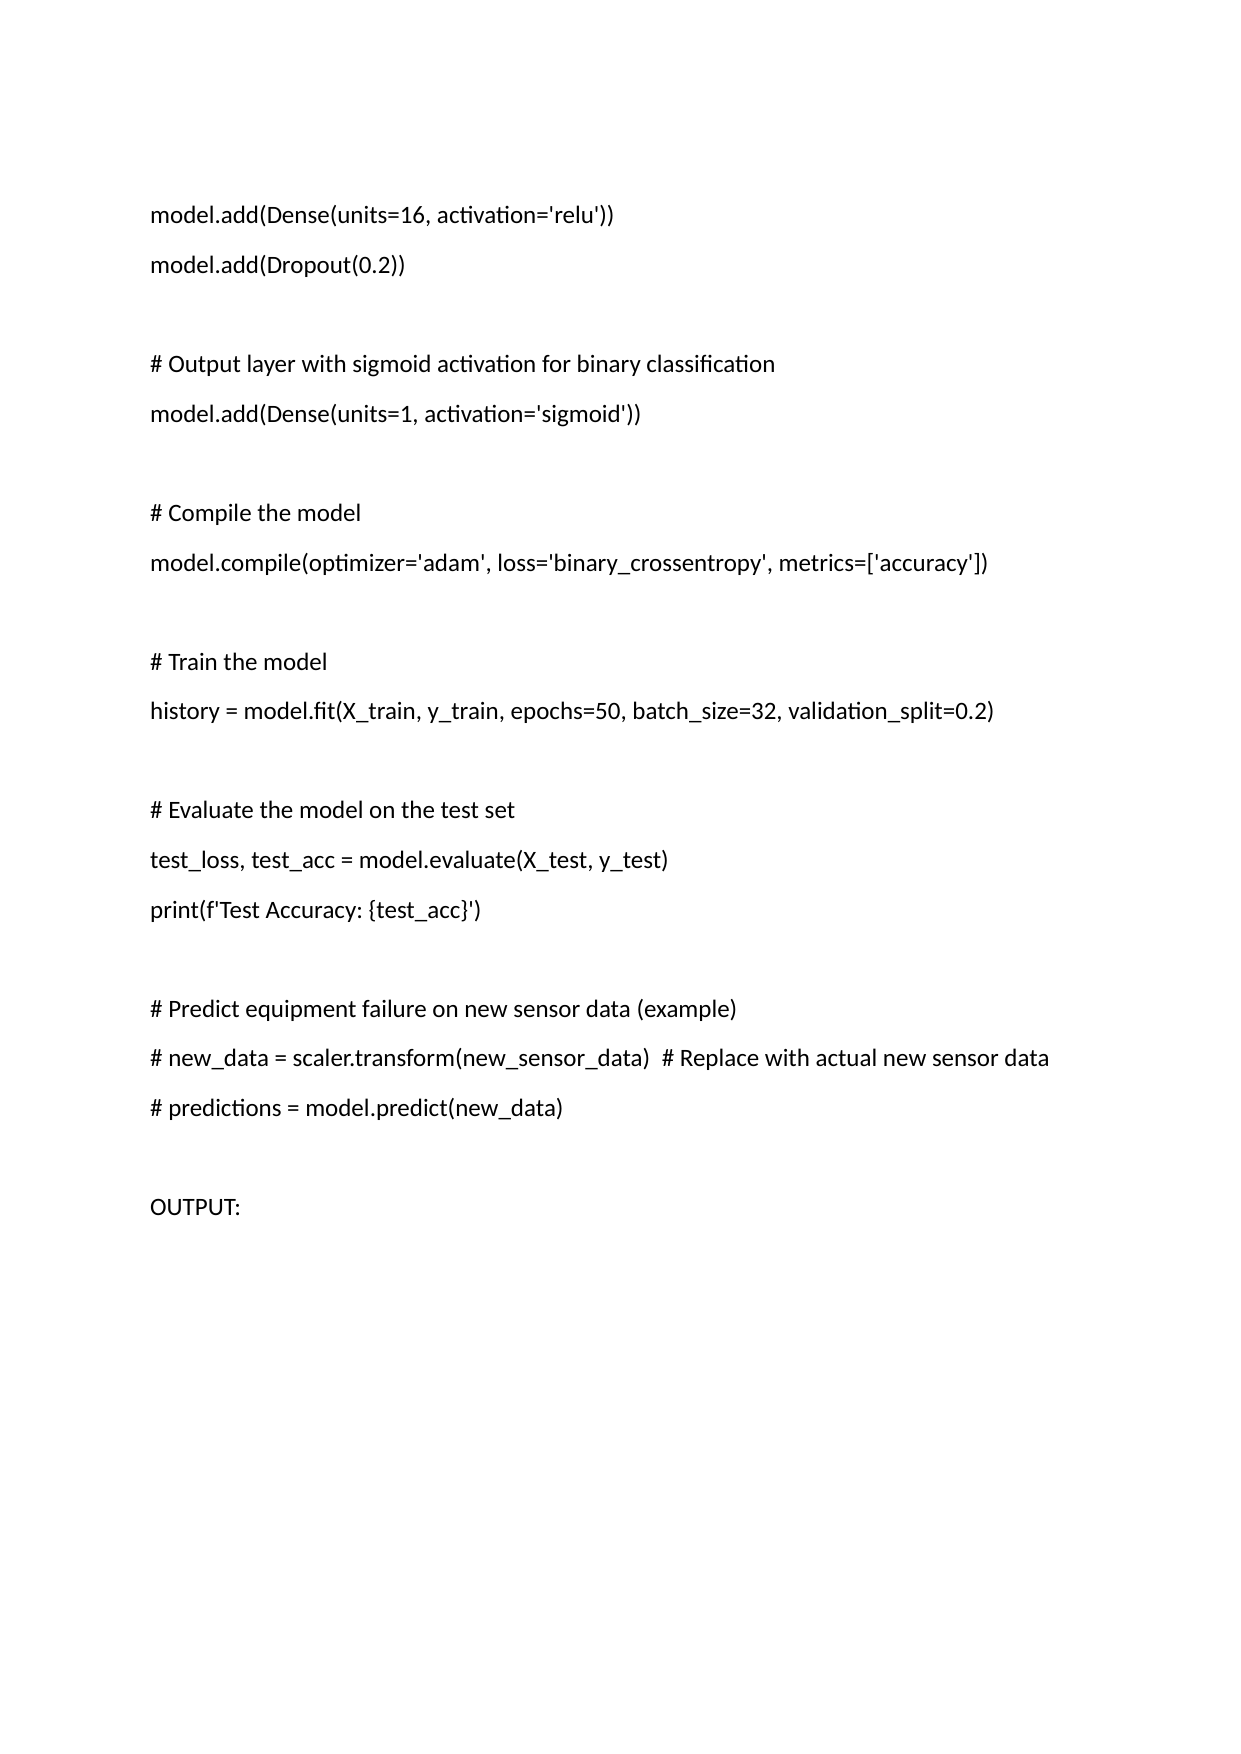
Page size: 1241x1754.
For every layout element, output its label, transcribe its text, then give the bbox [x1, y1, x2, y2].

text # Evaluate the model on the test set [150, 794, 1090, 825]
text # Compile the model [150, 497, 1090, 528]
text OUTPUT: [150, 1191, 1090, 1222]
text model.compile(optimizer='adam', loss='binary_crossentropy', metrics=['accuracy']) [150, 547, 1090, 577]
text model.add(Dense(units=16, activation='relu')) [150, 199, 1090, 230]
text print(f'Test Accuracy: {test_acc}') [150, 894, 1090, 924]
text # predictions = model.predict(new_data) [150, 1092, 1090, 1123]
text test_loss, test_acc = model.evaluate(X_test, y_test) [150, 844, 1090, 875]
text # Train the model [150, 646, 1090, 676]
text model.add(Dense(units=1, activation='sigmoid')) [150, 398, 1090, 428]
text # new_data = scaler.transform(new_sensor_data) # Replace with actual new sensor data [150, 1042, 1090, 1073]
text model.add(Dropout(0.2)) [150, 249, 1090, 280]
text # Output layer with sigmoid activation for binary classification [150, 348, 1090, 379]
text history = model.fit(X_train, y_train, epochs=50, batch_size=32, validation_split=0.2) [150, 695, 1090, 726]
text # Predict equipment failure on new sensor data (example) [150, 993, 1090, 1023]
